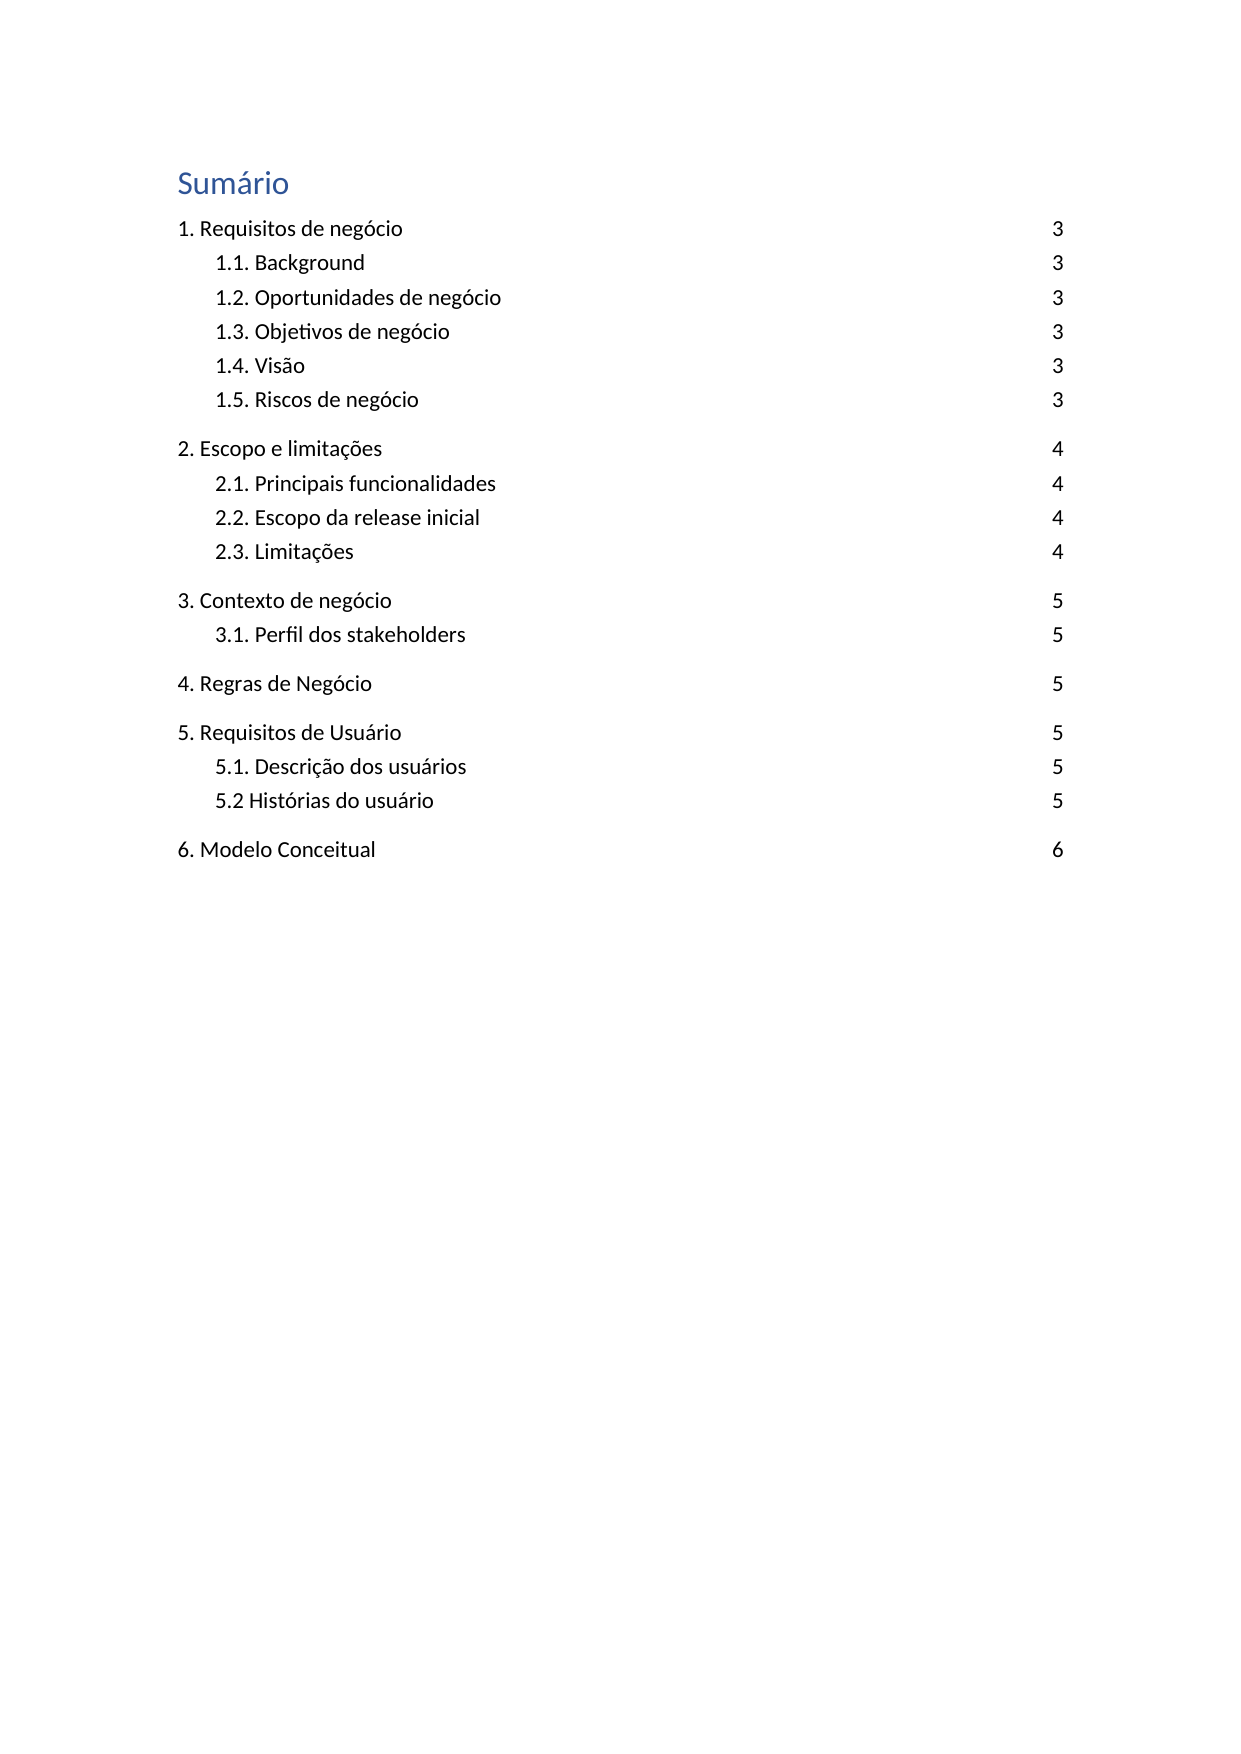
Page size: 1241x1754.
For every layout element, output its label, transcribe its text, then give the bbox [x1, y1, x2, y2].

text Sumário [177, 162, 1063, 203]
